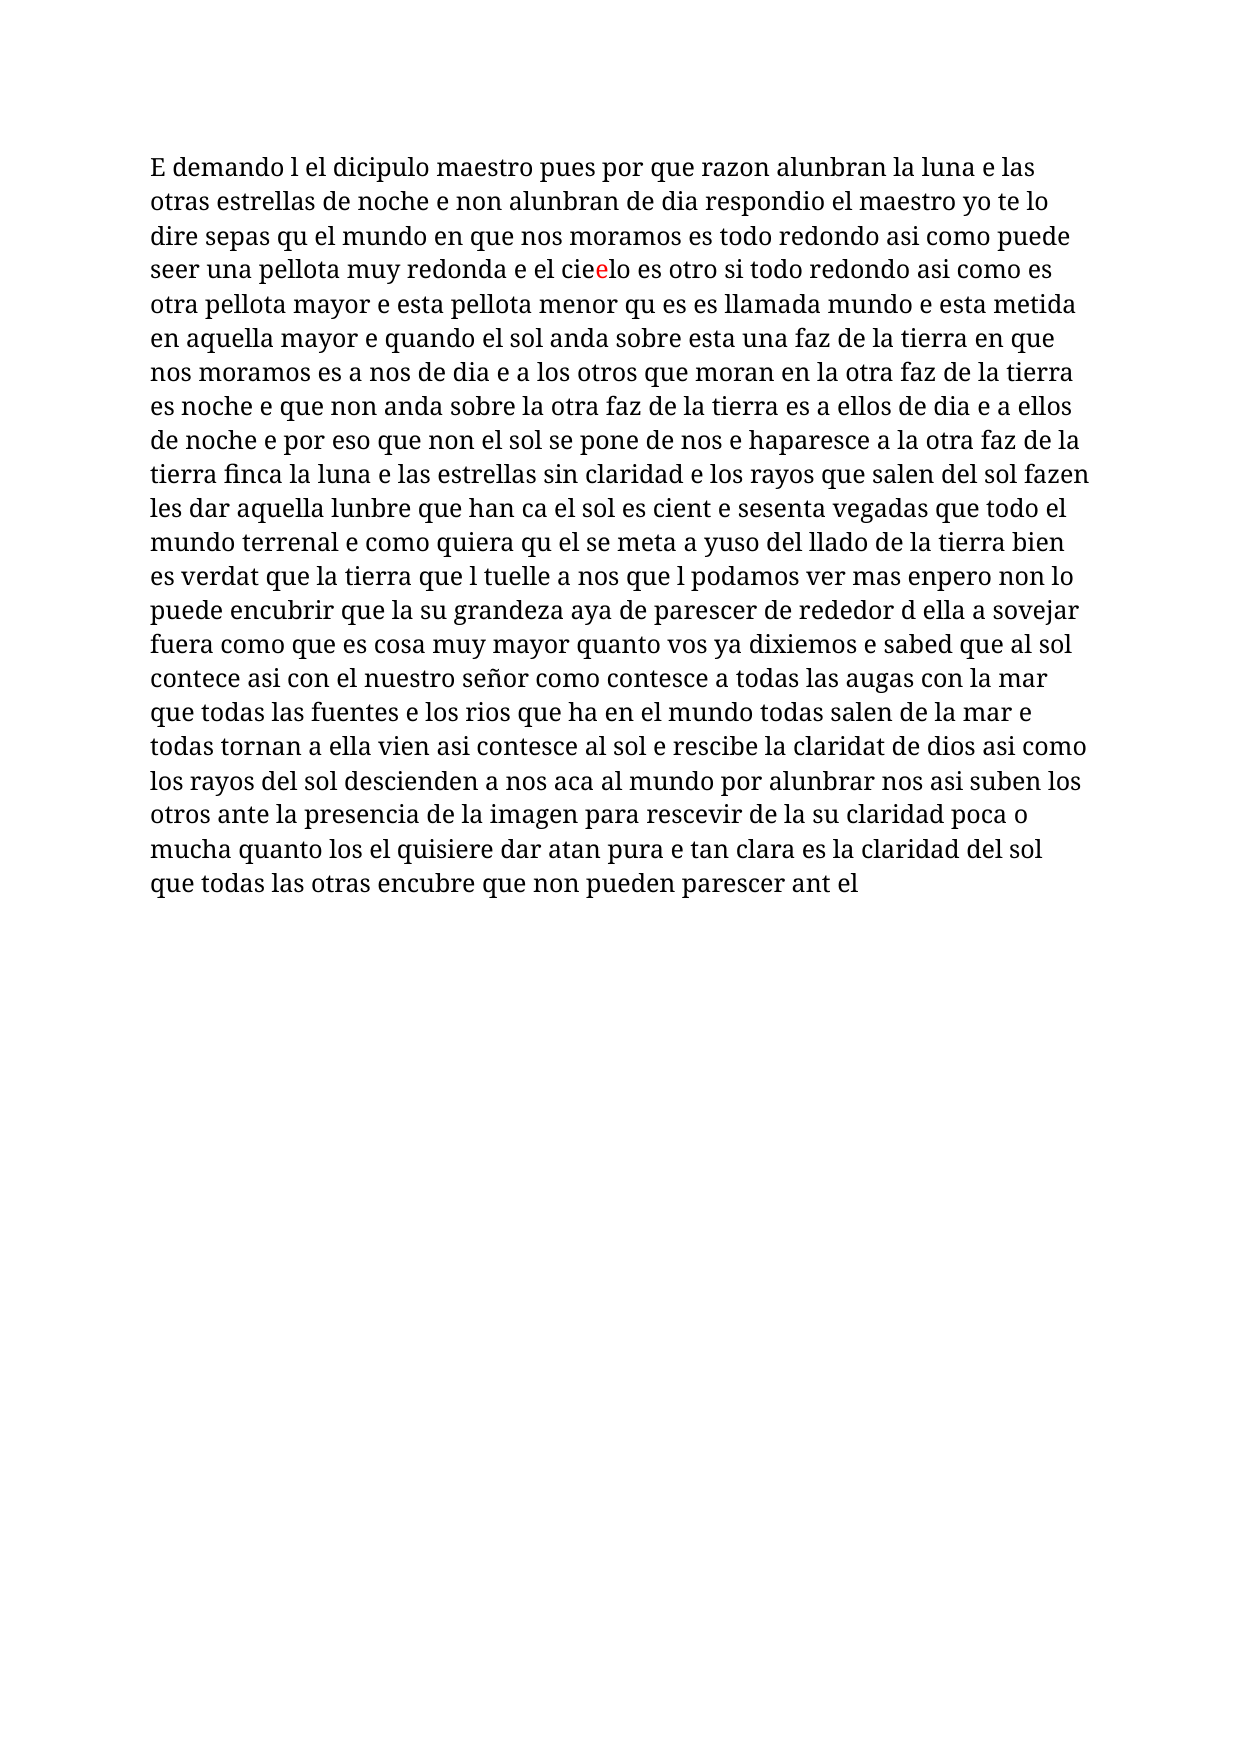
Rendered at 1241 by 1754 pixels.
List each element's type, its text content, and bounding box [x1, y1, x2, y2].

text E demando l el dicipulo maestro pues por que razon alunbran la luna e las otras estrellas de noche e non alunbran de dia respondio el maestro yo te lo dire sepas qu el mundo en que nos moramos es todo redondo asi como puede seer una pellota muy redonda e el cieelo es otro si todo redondo asi como es otra pellota mayor e esta pellota menor qu es es llamada mundo e esta metida en aquella mayor e quando el sol anda sobre esta una faz de la tierra en que nos moramos es a nos de dia e a los otros que moran en la otra faz de la tierra es noche e que non anda sobre la otra faz de la tierra es a ellos de dia e a ellos de noche e por eso que non el sol se pone de nos e haparesce a la otra faz de la tierra finca la luna e las estrellas sin claridad e los rayos que salen del sol fazen les dar aquella lunbre que han ca el sol es cient e sesenta vegadas que todo el mundo terrenal e como quiera qu el se meta a yuso del llado de la tierra bien es verdat que la tierra que l tuelle a nos que l podamos ver mas enpero non lo puede encubrir que la su grandeza aya de parescer de rededor d ella a sovejar fuera como que es cosa muy mayor quanto vos ya dixiemos e sabed que al sol contece asi con el nuestro señor como contesce a todas las augas con la mar que todas las fuentes e los rios que ha en el mundo todas salen de la mar e todas tornan a ella vien asi contesce al sol e rescibe la claridat de dios asi como los rayos del sol descienden a nos aca al mundo por alunbrar nos asi suben los otros ante la presencia de la imagen para rescevir de la su claridad poca o mucha quanto los el quisiere dar atan pura e tan clara es la claridad del sol que todas las otras encubre que non pueden parescer ant el [150, 150, 1090, 899]
